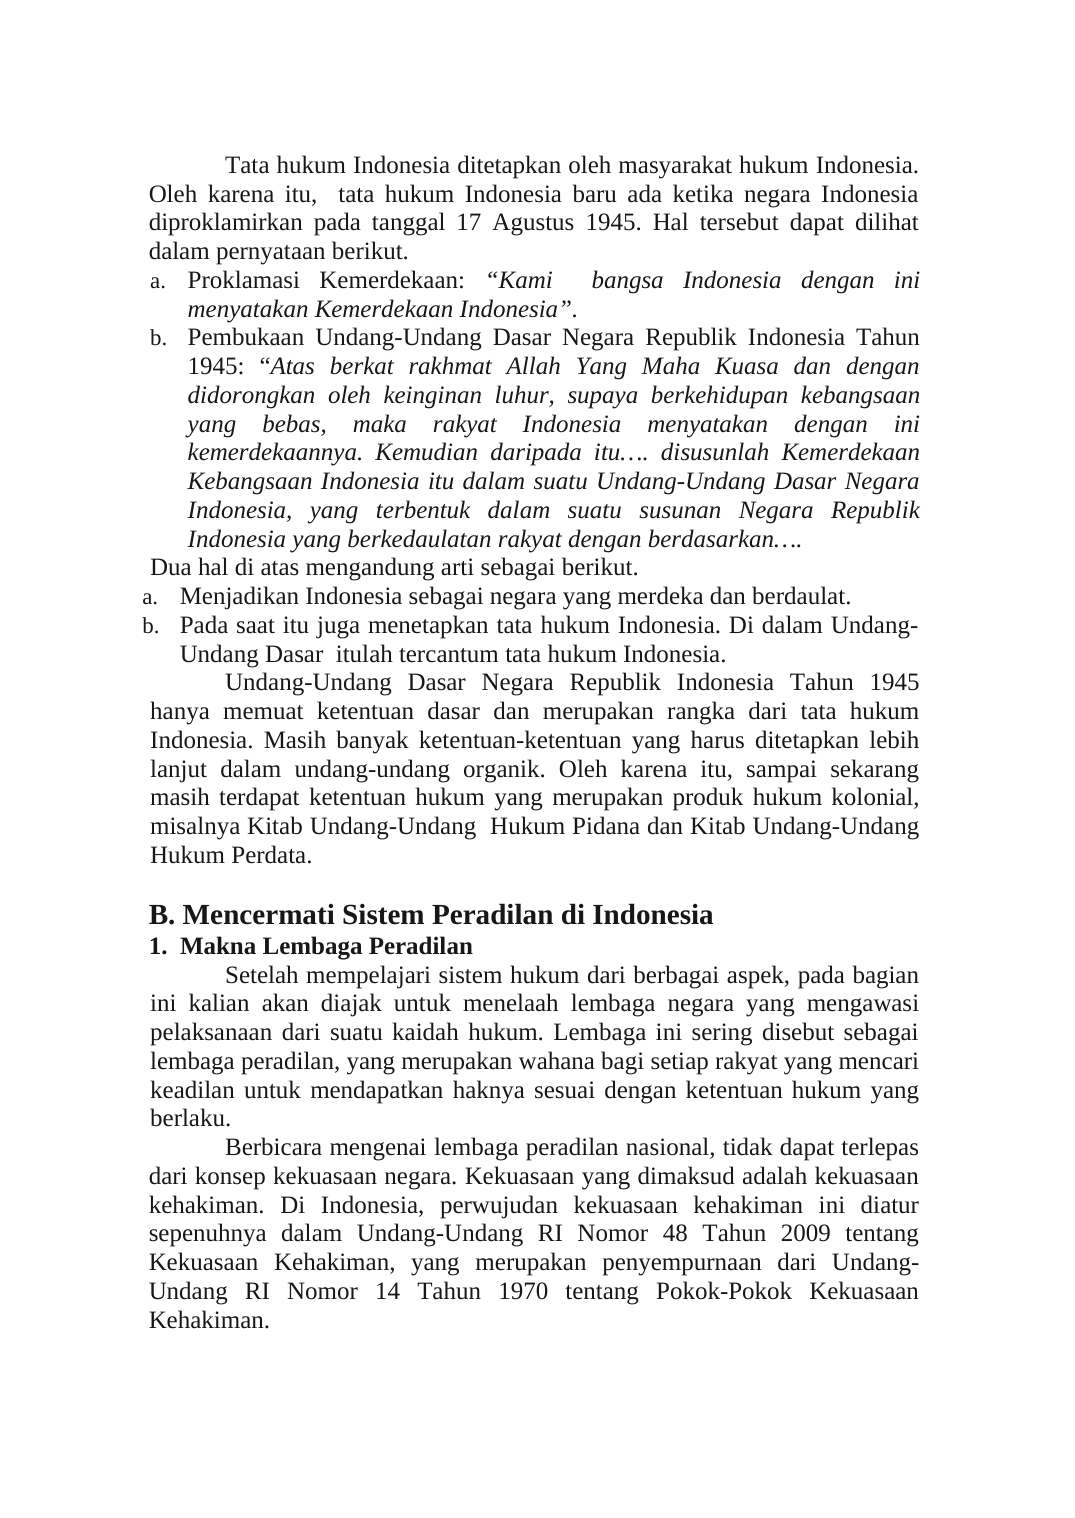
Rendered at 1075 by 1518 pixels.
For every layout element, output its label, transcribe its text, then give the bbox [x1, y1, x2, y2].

text Undang-Undang Dasar Negara Republik Indonesia Tahun 1945 hanya memuat ketentuan dasar dan merupakan rangka dari tata hukum Indonesia. Masih banyak ketentuan-ketentuan yang harus ditetapkan lebih lanjut dalam undang-undang organik. Oleh karena itu, sampai sekarang masih terdapat ketentuan hukum yang merupakan produk hukum kolonial, misalnya Kitab Undang-Undang Hukum Pidana dan Kitab Undang-Undang Hukum Perdata. [150, 667, 920, 869]
list Menjadikan Indonesia sebagai negara yang merdeka dan berdaulat. [142, 581, 920, 610]
text Dua hal di atas mengandung arti sebagai berikut. [150, 552, 921, 581]
text Tata hukum Indonesia ditetapkan oleh masyarakat hukum Indonesia. Oleh karena itu, tata hukum Indonesia baru ada ketika negara Indonesia diproklamirkan pada tanggal 17 Agustus 1945. Hal tersebut dapat dilihat dalam pernyataan berikut. [148, 150, 920, 265]
text Setelah mempelajari sistem hukum dari berbagai aspek, pada bagian ini kalian akan diajak untuk menelaah lembaga negara yang mengawasi pelaksanaan dari suatu kaidah hukum. Lembaga ini sering disebut sebagai lembaga peradilan, yang merupakan wahana bagi setiap rakyat yang mencari keadilan untuk mendapatkan haknya sesuai dengan ketentuan hukum yang berlaku. [150, 960, 920, 1132]
list Pembukaan Undang-Undang Dasar Negara Republik Indonesia Tahun 1945: “Atas berkat rakhmat Allah Yang Maha Kuasa dan dengan didorongkan oleh keinginan luhur, supaya berkehidupan kebangsaan yang bebas, maka rakyat Indonesia menyatakan dengan ini kemerdekaannya. Kemudian daripada itu…. disusunlah Kemerdekaan Kebangsaan Indonesia itu dalam suatu Undang-Undang Dasar Negara Indonesia, yang terbentuk dalam suatu susunan Negara Republik Indonesia yang berkedaulatan rakyat dengan berdasarkan…. [150, 322, 921, 552]
list Proklamasi Kemerdekaan: “Kami bangsa Indonesia dengan ini menyatakan Kemerdekaan Indonesia”. [150, 265, 921, 322]
text Berbicara mengenai lembaga peradilan nasional, tidak dapat terlepas dari konsep kekuasaan negara. Kekuasaan yang dimaksud adalah kekuasaan kehakiman. Di Indonesia, perwujudan kekuasaan kehakiman ini diatur sepenuhnya dalam Undang-Undang RI Nomor 48 Tahun 2009 tentang Kekuasaan Kehakiman, yang merupakan penyempurnaan dari Undang-Undang RI Nomor 14 Tahun 1970 tentang Pokok-Pokok Kekuasaan Kehakiman. [148, 1132, 920, 1333]
subtitle B. Mencermati Sistem Peradilan di Indonesia [148, 897, 925, 931]
list Pada saat itu juga menetapkan tata hukum Indonesia. Di dalam Undang-Undang Dasar itulah tercantum tata hukum Indonesia. [142, 610, 920, 667]
subtitle 1. Makna Lembaga Peradilan [148, 931, 925, 960]
